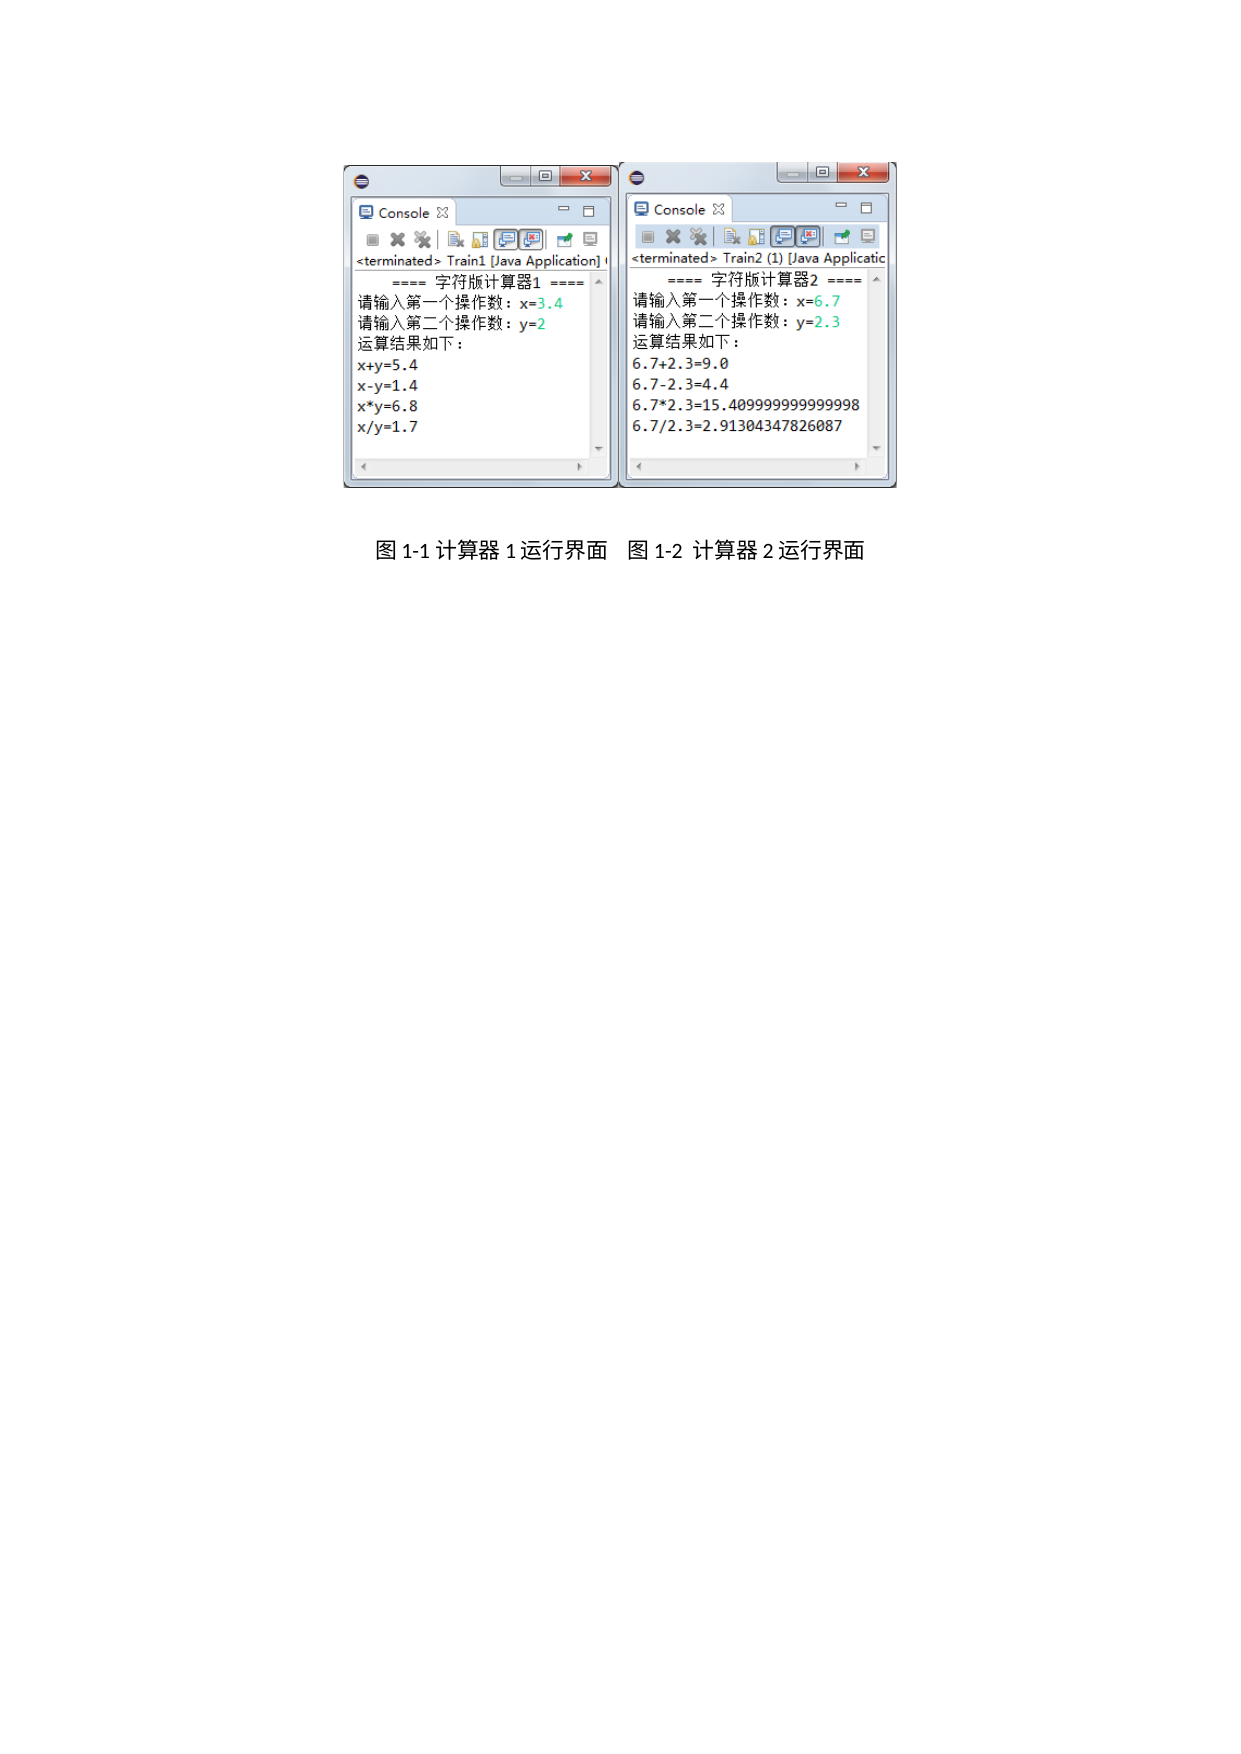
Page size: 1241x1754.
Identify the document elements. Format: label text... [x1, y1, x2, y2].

picture [343, 162, 897, 488]
text 图1-1 计算器1运行界面 图1-2 计算器2运行界面 [187, 533, 1053, 565]
